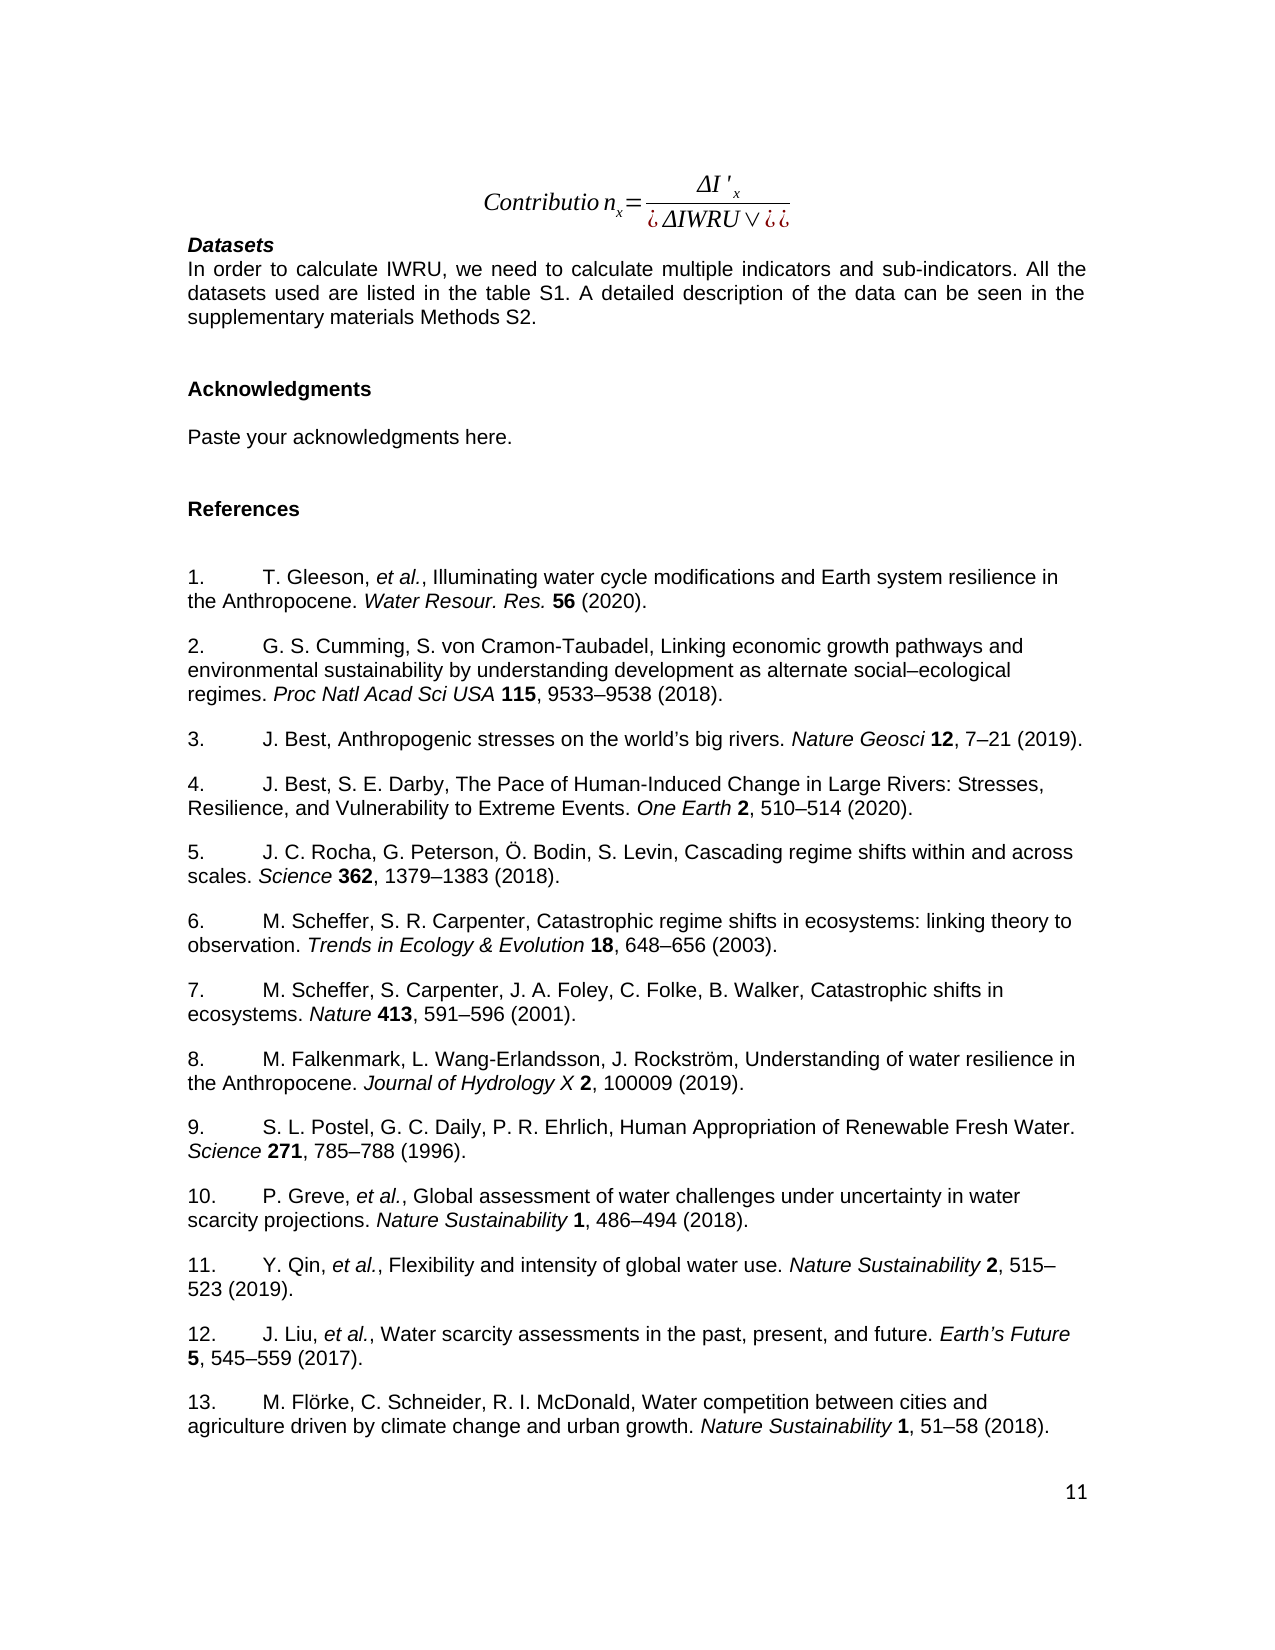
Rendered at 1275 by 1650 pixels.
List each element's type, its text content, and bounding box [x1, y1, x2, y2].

text 8. M. Falkenmark, L. Wang-Erlandsson, J. Rockström, Understanding of water resilience in the Anthropocene. Journal of Hydrology X 2, 100009 (2019). [187, 1046, 1087, 1094]
text 10. P. Greve, et al., Global assessment of water challenges under uncertainty in water scarcity projections. Nature Sustainability 1, 486–494 (2018). [187, 1184, 1087, 1232]
text 13. M. Flörke, C. Schneider, R. I. McDonald, Water competition between cities and agriculture driven by climate change and urban growth. Nature Sustainability 1, 51–58 (2018). [187, 1390, 1087, 1438]
text References [187, 496, 1087, 520]
text 5. J. C. Rocha, G. Peterson, Ö. Bodin, S. Levin, Cascading regime shifts within and across scales. Science 362, 1379–1383 (2018). [187, 840, 1087, 888]
text 6. M. Scheffer, S. R. Carpenter, Catastrophic regime shifts in ecosystems: linking theory to observation. Trends in Ecology & Evolution 18, 648–656 (2003). [187, 909, 1087, 957]
text 9. S. L. Postel, G. C. Daily, P. R. Ehrlich, Human Appropriation of Renewable Fresh Water. Science 271, 785–788 (1996). [187, 1115, 1087, 1163]
text 3. J. Best, Anthropogenic stresses on the world’s big rivers. Nature Geosci 12, 7–21 (2019). [187, 727, 1087, 751]
text Acknowledgments [187, 377, 1087, 401]
text 12. J. Liu, et al., Water scarcity assessments in the past, present, and future. Earth’s Future 5, 545–559 (2017). [187, 1321, 1087, 1369]
text 7. M. Scheffer, S. Carpenter, J. A. Foley, C. Folke, B. Walker, Catastrophic shifts in ecosystems. Nature 413, 591–596 (2001). [187, 978, 1087, 1026]
text 4. J. Best, S. E. Darby, The Pace of Human-Induced Change in Large Rivers: Stresses, Resilience, and Vulnerability to Extreme Events. One Earth 2, 510–514 (2020). [187, 771, 1087, 819]
text Datasets [187, 233, 1087, 257]
text 2. G. S. Cumming, S. von Cramon-Taubadel, Linking economic growth pathways and environmental sustainability by understanding development as alternate social–ecological regimes. Proc Natl Acad Sci USA 115, 9533–9538 (2018). [187, 634, 1087, 706]
text 1. T. Gleeson, et al., Illuminating water cycle modifications and Earth system resilience in the Anthropocene. Water Resour. Res. 56 (2020). [187, 565, 1087, 613]
text 11. Y. Qin, et al., Flexibility and intensity of global water use. Nature Sustainability 2, 515–523 (2019). [187, 1253, 1087, 1301]
text Paste your acknowledgments here. [187, 424, 1087, 448]
text In order to calculate IWRU, we need to calculate multiple indicators and sub-indicators. All the datasets used are listed in the table S1. A detailed description of the data can be seen in the supplementary materials Methods S2. [187, 257, 1087, 329]
